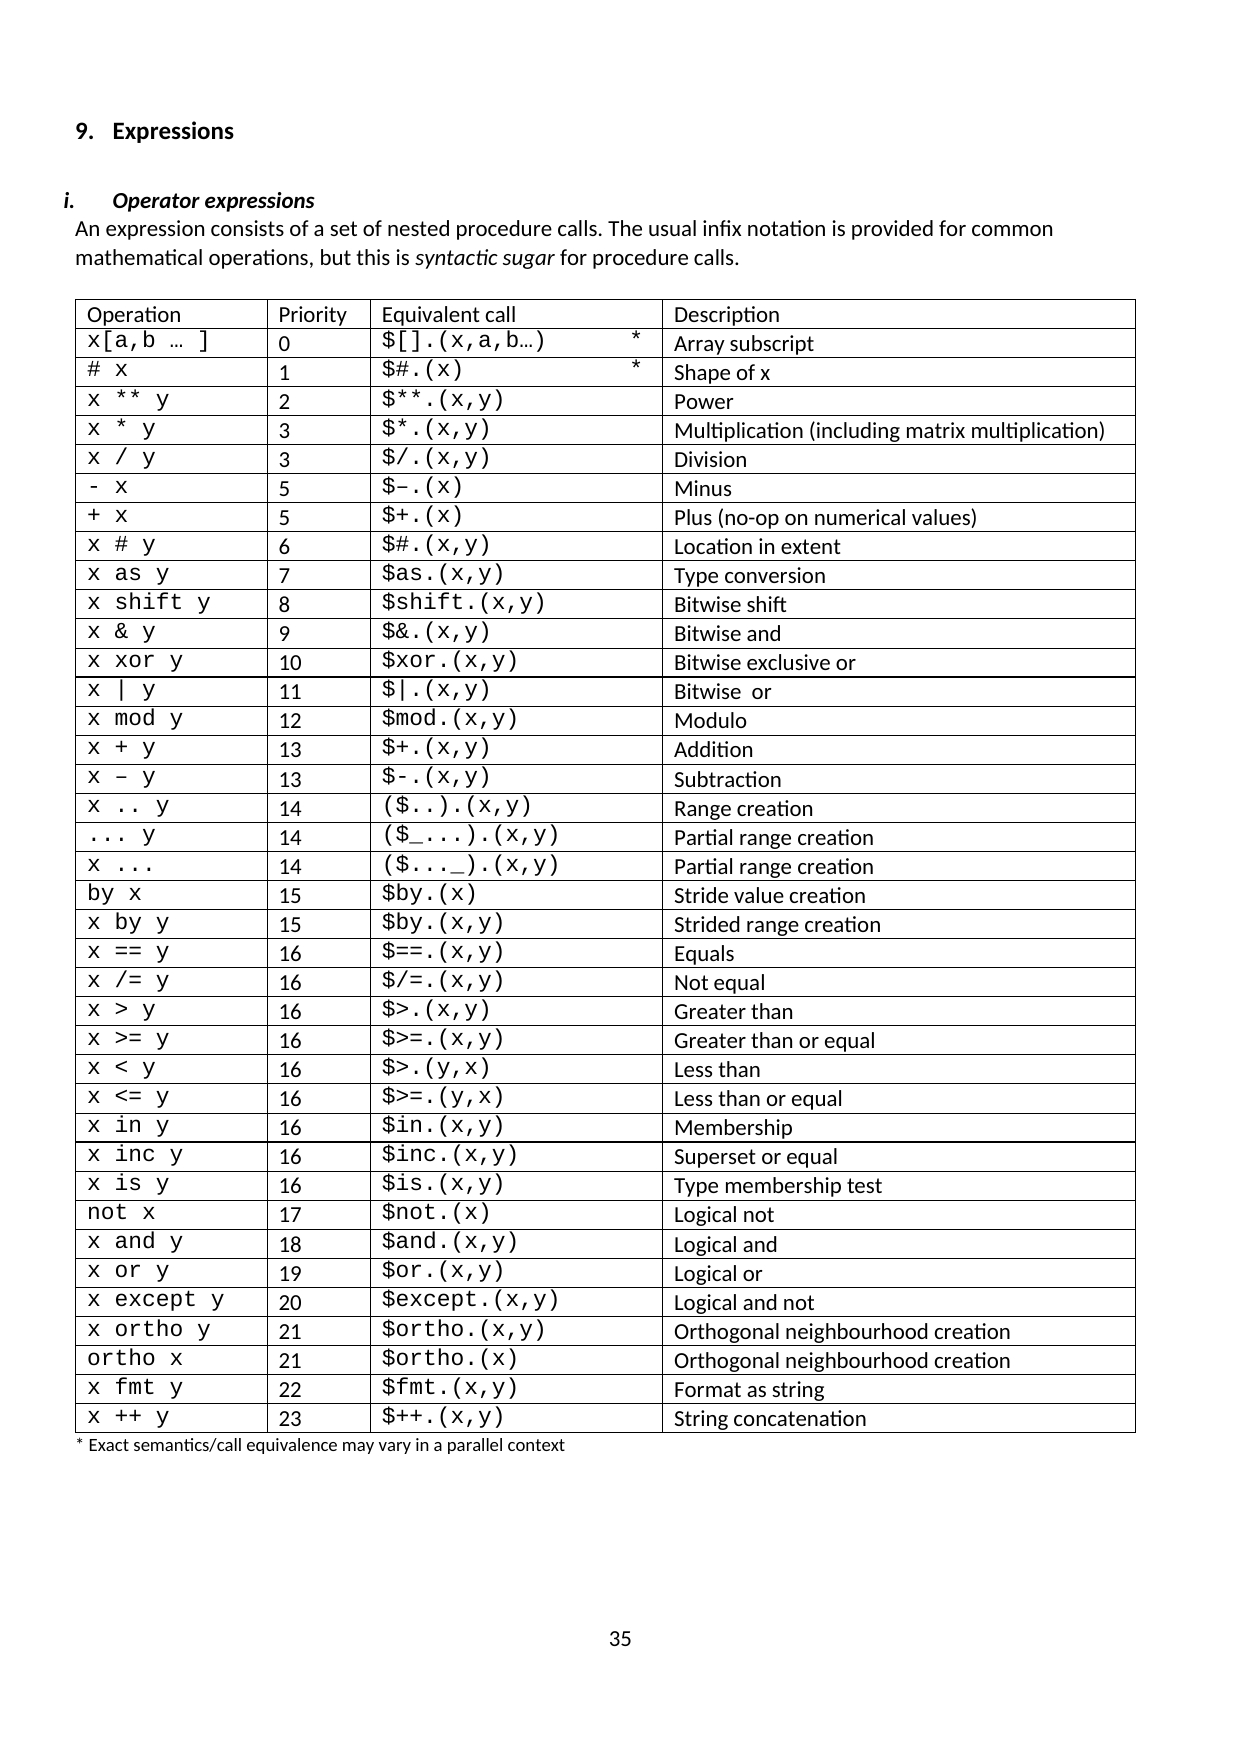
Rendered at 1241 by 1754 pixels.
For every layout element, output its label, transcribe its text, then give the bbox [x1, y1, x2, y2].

text * Exact semantics/call equivalence may vary in a parallel context [75, 1433, 1165, 1456]
table_cell Logical not [663, 1201, 1135, 1229]
table_cell x as y [76, 561, 267, 589]
table_cell Less than [663, 1055, 1135, 1083]
table_cell Orthogonal neighbourhood creation [663, 1346, 1135, 1374]
table_cell 14 [268, 852, 370, 880]
table_cell Bitwise exclusive or [663, 649, 1135, 676]
table_cell 21 [268, 1346, 370, 1374]
table_cell x shift y [76, 590, 267, 618]
table_cell 16 [268, 1026, 370, 1054]
table_cell 2 [268, 387, 370, 415]
table_cell $not.(x) [371, 1201, 662, 1229]
table_cell $#.(x) * [371, 358, 662, 386]
table_cell 16 [268, 1084, 370, 1112]
table_cell x ++ y [76, 1404, 267, 1432]
table_cell # x [76, 358, 267, 386]
table_cell x == y [76, 939, 267, 967]
table_cell x < y [76, 1055, 267, 1083]
subtitle Operator expressions [75, 187, 1165, 214]
table_cell ($..).(x,y) [371, 794, 662, 822]
table_cell Less than or equal [663, 1084, 1135, 1112]
table_cell 14 [268, 794, 370, 822]
table_cell 22 [268, 1375, 370, 1403]
table_cell $is.(x,y) [371, 1172, 662, 1199]
table_cell x # y [76, 532, 267, 560]
table_cell Type membership test [663, 1172, 1135, 1199]
table_cell Membership [663, 1114, 1135, 1141]
table_cell ... y [76, 823, 267, 851]
table_cell Range creation [663, 794, 1135, 822]
table_cell x by y [76, 910, 267, 938]
table_cell by x [76, 881, 267, 909]
table_cell 3 [268, 445, 370, 473]
table_cell 16 [268, 968, 370, 996]
table_cell Addition [663, 736, 1135, 764]
table_cell ($..._).(x,y) [371, 852, 662, 880]
table_cell $or.(x,y) [371, 1259, 662, 1287]
table_cell x and y [76, 1230, 267, 1258]
table_cell $in.(x,y) [371, 1114, 662, 1141]
table_cell 17 [268, 1201, 370, 1229]
table_cell Partial range creation [663, 823, 1135, 851]
table_cell 11 [268, 678, 370, 706]
table_cell not x [76, 1201, 267, 1229]
table_cell Superset or equal [663, 1143, 1135, 1171]
table_cell x /= y [76, 968, 267, 996]
table_cell $xor.(x,y) [371, 649, 662, 676]
table_cell Equals [663, 939, 1135, 967]
table_cell Modulo [663, 707, 1135, 734]
table_cell 16 [268, 1055, 370, 1083]
table_cell Location in extent [663, 532, 1135, 560]
table_cell Logical and [663, 1230, 1135, 1258]
table_cell $by.(x,y) [371, 910, 662, 938]
table_cell Shape of x [663, 358, 1135, 386]
table_cell Format as string [663, 1375, 1135, 1403]
table_cell Greater than or equal [663, 1026, 1135, 1054]
table_cell $++.(x,y) [371, 1404, 662, 1432]
table_cell x inc y [76, 1143, 267, 1171]
table_cell 16 [268, 1172, 370, 1199]
table_cell $>.(x,y) [371, 997, 662, 1025]
table_cell 23 [268, 1404, 370, 1432]
table_cell 20 [268, 1288, 370, 1316]
table_cell $+.(x) [371, 503, 662, 531]
table_cell $>=.(y,x) [371, 1084, 662, 1112]
table_cell x .. y [76, 794, 267, 822]
table_cell Array subscript [663, 329, 1135, 357]
table_cell Multiplication (including matrix multiplication) [663, 416, 1135, 444]
text An expression consists of a set of nested procedure calls. The usual infix notation is provided for common mathematical operations, but this is syntactic sugar for procedure calls. [75, 214, 1165, 271]
table_cell 12 [268, 707, 370, 734]
table_cell Minus [663, 474, 1135, 502]
table_cell $by.(x) [371, 881, 662, 909]
table_cell 5 [268, 503, 370, 531]
table_cell x ... [76, 852, 267, 880]
table_cell 19 [268, 1259, 370, 1287]
table_cell 8 [268, 590, 370, 618]
table_cell $+.(x,y) [371, 736, 662, 764]
table_cell $==.(x,y) [371, 939, 662, 967]
table_header Description [663, 300, 1135, 328]
table_cell 16 [268, 997, 370, 1025]
table_cell $-.(x,y) [371, 765, 662, 793]
table_cell x except y [76, 1288, 267, 1316]
table_cell Greater than [663, 997, 1135, 1025]
table_cell 0 [268, 329, 370, 357]
table_cell 13 [268, 736, 370, 764]
table_cell x – y [76, 765, 267, 793]
table_cell 14 [268, 823, 370, 851]
table_cell $as.(x,y) [371, 561, 662, 589]
table_cell Not equal [663, 968, 1135, 996]
table_cell 18 [268, 1230, 370, 1258]
table_cell 10 [268, 649, 370, 676]
table_cell 16 [268, 1114, 370, 1141]
table_cell $ortho.(x) [371, 1346, 662, 1374]
table_cell Bitwise or [663, 678, 1135, 706]
table_cell Bitwise shift [663, 590, 1135, 618]
table_cell $ortho.(x,y) [371, 1317, 662, 1345]
table_cell x / y [76, 445, 267, 473]
table_cell $>.(y,x) [371, 1055, 662, 1083]
table_cell $>=.(x,y) [371, 1026, 662, 1054]
table_cell 15 [268, 910, 370, 938]
table_cell 21 [268, 1317, 370, 1345]
table_cell Power [663, 387, 1135, 415]
table_cell x <= y [76, 1084, 267, 1112]
table_header Priority [268, 300, 370, 328]
table_cell x mod y [76, 707, 267, 734]
table_cell x >= y [76, 1026, 267, 1054]
subtitle Expressions [75, 116, 1165, 146]
table_cell ($_...).(x,y) [371, 823, 662, 851]
table_cell x is y [76, 1172, 267, 1199]
table_cell $&.(x,y) [371, 619, 662, 647]
table_cell x & y [76, 619, 267, 647]
table_cell 7 [268, 561, 370, 589]
table_cell Stride value creation [663, 881, 1135, 909]
table_cell $*.(x,y) [371, 416, 662, 444]
table_cell $|.(x,y) [371, 678, 662, 706]
table_cell x + y [76, 736, 267, 764]
table_cell $–.(x) [371, 474, 662, 502]
table_cell $fmt.(x,y) [371, 1375, 662, 1403]
table_cell $/.(x,y) [371, 445, 662, 473]
table_header Equivalent call [371, 300, 662, 328]
table_cell x[a,b … ] [76, 329, 267, 357]
table_cell x fmt y [76, 1375, 267, 1403]
table_cell Orthogonal neighbourhood creation [663, 1317, 1135, 1345]
table_cell Strided range creation [663, 910, 1135, 938]
table_cell 3 [268, 416, 370, 444]
table_cell $**.(x,y) [371, 387, 662, 415]
table_cell - x [76, 474, 267, 502]
table_cell $/=.(x,y) [371, 968, 662, 996]
table_cell x or y [76, 1259, 267, 1287]
table_cell 15 [268, 881, 370, 909]
table_cell Plus (no-op on numerical values) [663, 503, 1135, 531]
table_cell String concatenation [663, 1404, 1135, 1432]
table_cell $shift.(x,y) [371, 590, 662, 618]
table_cell 6 [268, 532, 370, 560]
table_cell Type conversion [663, 561, 1135, 589]
table_cell $#.(x,y) [371, 532, 662, 560]
table_cell x in y [76, 1114, 267, 1141]
table_cell 9 [268, 619, 370, 647]
table_cell $mod.(x,y) [371, 707, 662, 734]
table_cell Subtraction [663, 765, 1135, 793]
table_cell x ** y [76, 387, 267, 415]
table_cell 16 [268, 939, 370, 967]
table_cell Logical and not [663, 1288, 1135, 1316]
table_cell x xor y [76, 649, 267, 676]
table_cell $inc.(x,y) [371, 1143, 662, 1171]
table_cell x * y [76, 416, 267, 444]
table_cell Partial range creation [663, 852, 1135, 880]
table_cell $and.(x,y) [371, 1230, 662, 1258]
table_cell Bitwise and [663, 619, 1135, 647]
table_cell 16 [268, 1143, 370, 1171]
table_header Operation [76, 300, 267, 328]
table_cell $[].(x,a,b…) * [371, 329, 662, 357]
table_cell ortho x [76, 1346, 267, 1374]
table_cell 5 [268, 474, 370, 502]
table_cell Logical or [663, 1259, 1135, 1287]
table_cell Division [663, 445, 1135, 473]
table_cell + x [76, 503, 267, 531]
table_cell 1 [268, 358, 370, 386]
table_cell x ortho y [76, 1317, 267, 1345]
table_cell x | y [76, 678, 267, 706]
table_cell 13 [268, 765, 370, 793]
table_cell $except.(x,y) [371, 1288, 662, 1316]
table_cell x > y [76, 997, 267, 1025]
